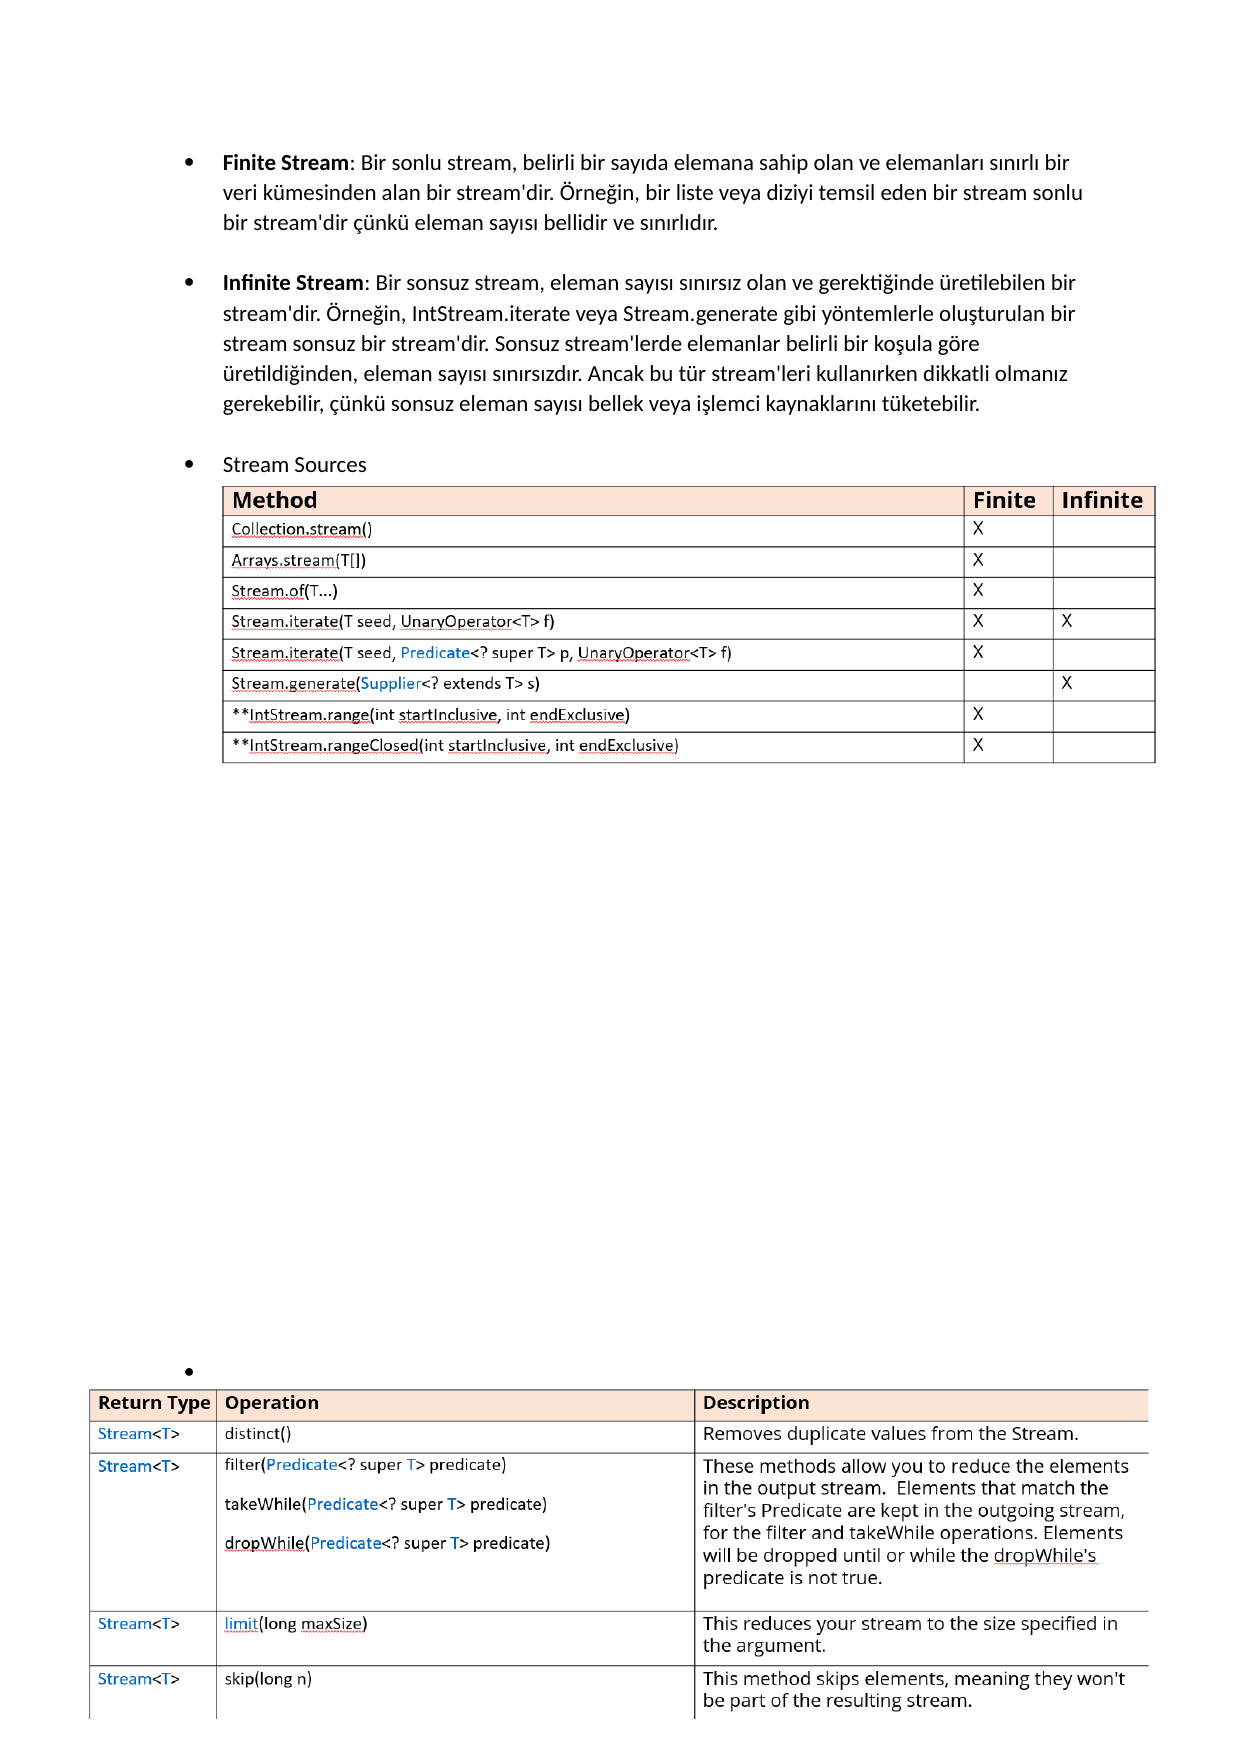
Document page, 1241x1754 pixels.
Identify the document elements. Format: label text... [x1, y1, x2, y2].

list Stream Sources [185, 450, 1093, 478]
picture [220, 482, 1160, 764]
list Finite Stream: Bir sonlu stream, belirli bir sayıda elemana sahip olan ve elemanları sınırlı bir veri kümesinden alan bir stream'dir. Örneğin, bir liste veya diziyi temsil eden bir stream sonlu bir stream'dir çünkü eleman sayısı bellidir ve sınırlıdır. [185, 148, 1093, 236]
list Infinite Stream: Bir sonsuz stream, eleman sayısı sınırsız olan ve gerektiğinde üretilebilen bir stream'dir. Örneğin, IntStream.iterate veya Stream.generate gibi yöntemlerle oluşturulan bir stream sonsuz bir stream'dir. Sonsuz stream'lerde elemanlar belirli bir koşula göre üretildiğinden, eleman sayısı sınırsızdır. Ancak bu tür stream'leri kullanırken dikkatli olmanız gerekebilir, çünkü sonsuz eleman sayısı bellek veya işlemci kaynaklarını tüketebilir. [185, 268, 1093, 417]
picture [86, 1387, 1149, 1719]
